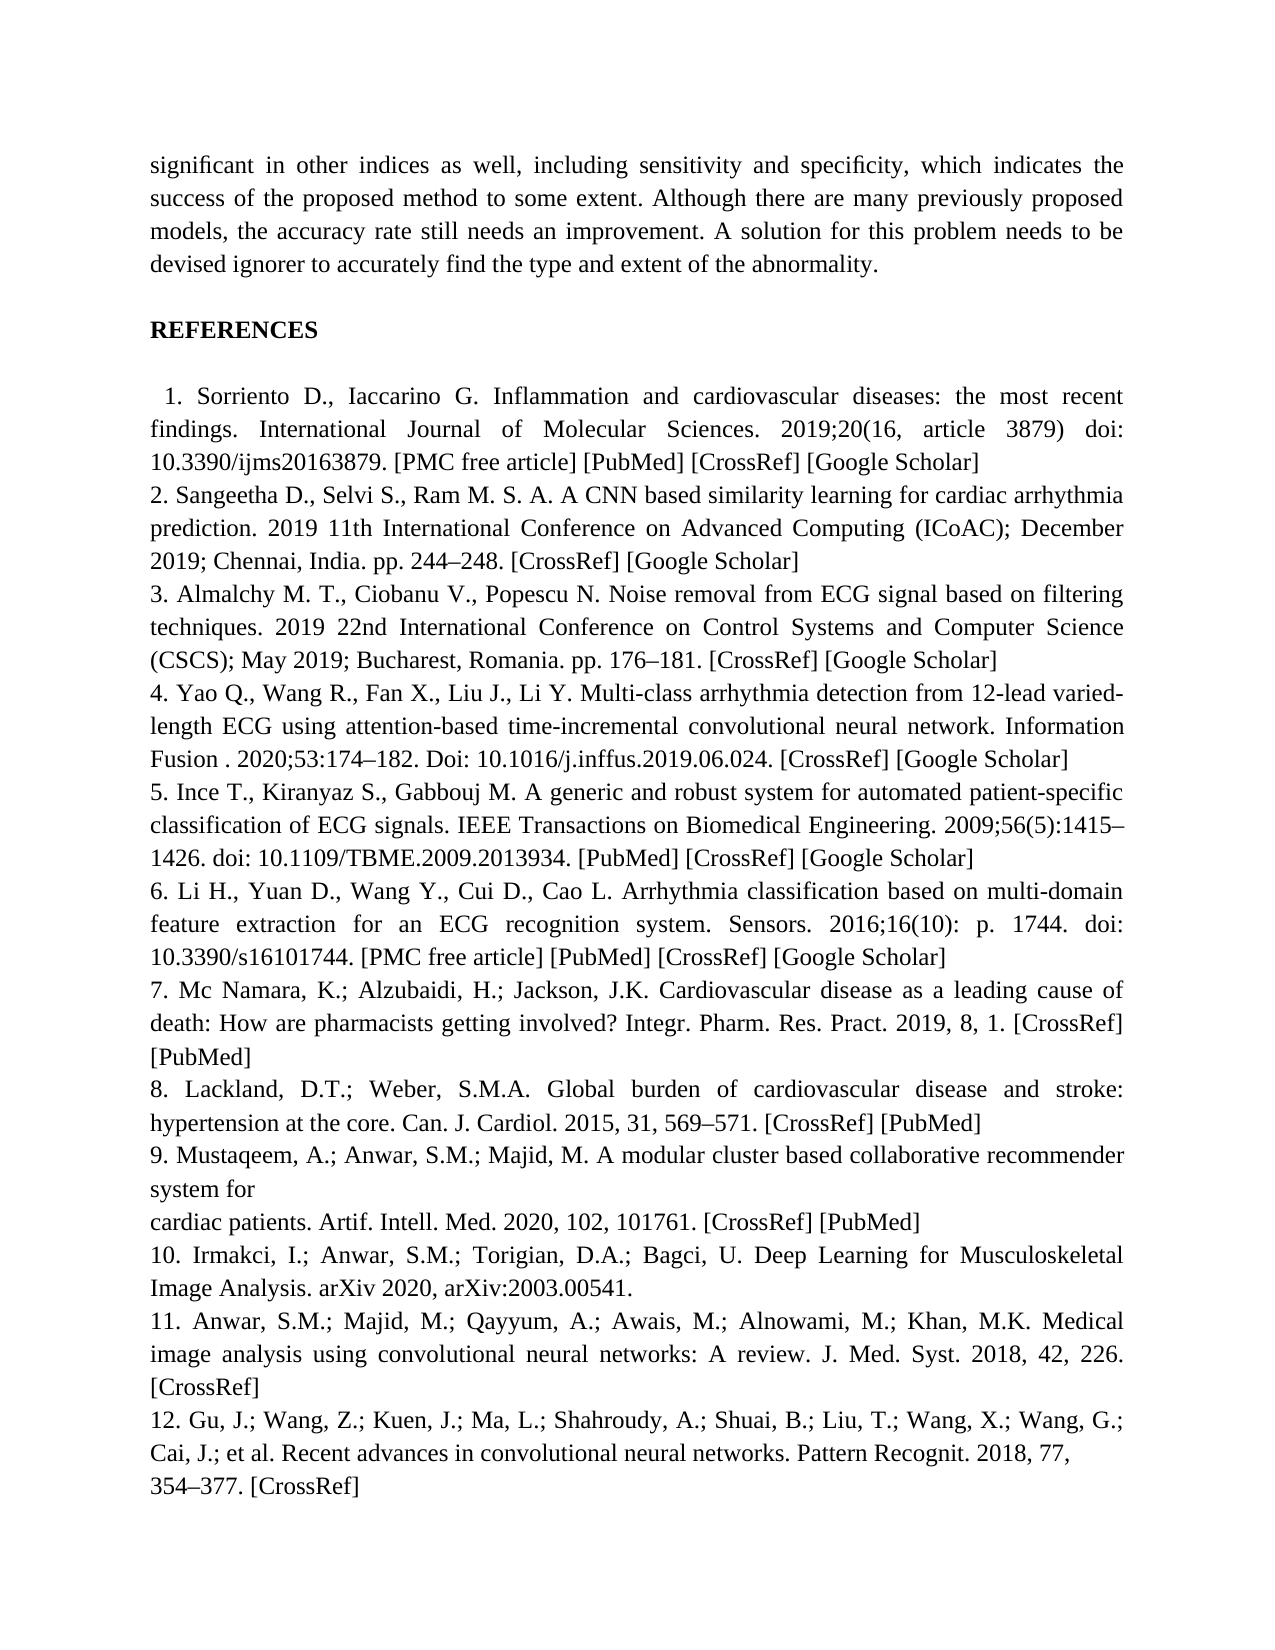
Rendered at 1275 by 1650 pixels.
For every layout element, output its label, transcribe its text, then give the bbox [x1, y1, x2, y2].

text 10. Irmakci, I.; Anwar, S.M.; Torigian, D.A.; Bagci, U. Deep Learning for Musculoskeletal Image Analysis. arXiv 2020, arXiv:2003.00541. [150, 1240, 1125, 1301]
text 7. Mc Namara, K.; Alzubaidi, H.; Jackson, J.K. Cardiovascular disease as a leading cause of death: How are pharmacists getting involved? Integr. Pharm. Res. Pract. 2019, 8, 1. [CrossRef] [PubMed] [150, 976, 1125, 1070]
text 354–377. [CrossRef] [150, 1471, 1125, 1499]
text 1. Sorriento D., Iaccarino G. Inflammation and cardiovascular diseases: the most recent findings. International Journal of Molecular Sciences. 2019;20(16, article 3879) doi: 10.3390/ijms20163879. [PMC free article] [PubMed] [CrossRef] [Google Scholar] [150, 381, 1125, 476]
text 6. Li H., Yuan D., Wang Y., Cui D., Cao L. Arrhythmia classification based on multi-domain feature extraction for an ECG recognition system. Sensors. 2016;16(10): p. 1744. doi: 10.3390/s16101744. [PMC free article] [PubMed] [CrossRef] [Google Scholar] [150, 876, 1125, 971]
text 12. Gu, J.; Wang, Z.; Kuen, J.; Ma, L.; Shahroudy, A.; Shuai, B.; Liu, T.; Wang, X.; Wang, G.; Cai, J.; et al. Recent advances in convolutional neural networks. Pattern Recognit. 2018, 77, [150, 1405, 1125, 1467]
text 11. Anwar, S.M.; Majid, M.; Qayyum, A.; Awais, M.; Alnowami, M.; Khan, M.K. Medical image analysis using convolutional neural networks: A review. J. Med. Syst. 2018, 42, 226. [CrossRef] [150, 1306, 1125, 1401]
text 3. Almalchy M. T., Ciobanu V., Popescu N. Noise removal from ECG signal based on filtering techniques. 2019 22nd International Conference on Control Systems and Computer Science (CSCS); May 2019; Bucharest, Romania. pp. 176–181. [CrossRef] [Google Scholar] [150, 579, 1125, 674]
text 2. Sangeetha D., Selvi S., Ram M. S. A. A CNN based similarity learning for cardiac arrhythmia prediction. 2019 11th International Conference on Advanced Computing (ICoAC); December 2019; Chennai, India. pp. 244–248. [CrossRef] [Google Scholar] [150, 480, 1125, 575]
text 4. Yao Q., Wang R., Fan X., Liu J., Li Y. Multi-class arrhythmia detection from 12-lead varied-length ECG using attention-based time-incremental convolutional neural network. Information Fusion . 2020;53:174–182. Doi: 10.1016/j.inffus.2019.06.024. [CrossRef] [Google Scholar] [150, 678, 1125, 773]
text 8. Lackland, D.T.; Weber, S.M.A. Global burden of cardiovascular disease and stroke: hypertension at the core. Can. J. Cardiol. 2015, 31, 569–571. [CrossRef] [PubMed] [150, 1074, 1125, 1136]
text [150, 150, 1125, 278]
text 9. Mustaqeem, A.; Anwar, S.M.; Majid, M. A modular cluster based collaborative recommender system for [150, 1141, 1125, 1202]
text cardiac patients. Artif. Intell. Med. 2020, 102, 101761. [CrossRef] [PubMed] [150, 1207, 1125, 1235]
text 5. Ince T., Kiranyaz S., Gabbouj M. A generic and robust system for automated patient-specific classification of ECG signals. IEEE Transactions on Biomedical Engineering. 2009;56(5):1415–1426. doi: 10.1109/TBME.2009.2013934. [PubMed] [CrossRef] [Google Scholar] [150, 777, 1125, 872]
text REFERENCES [150, 315, 1125, 344]
